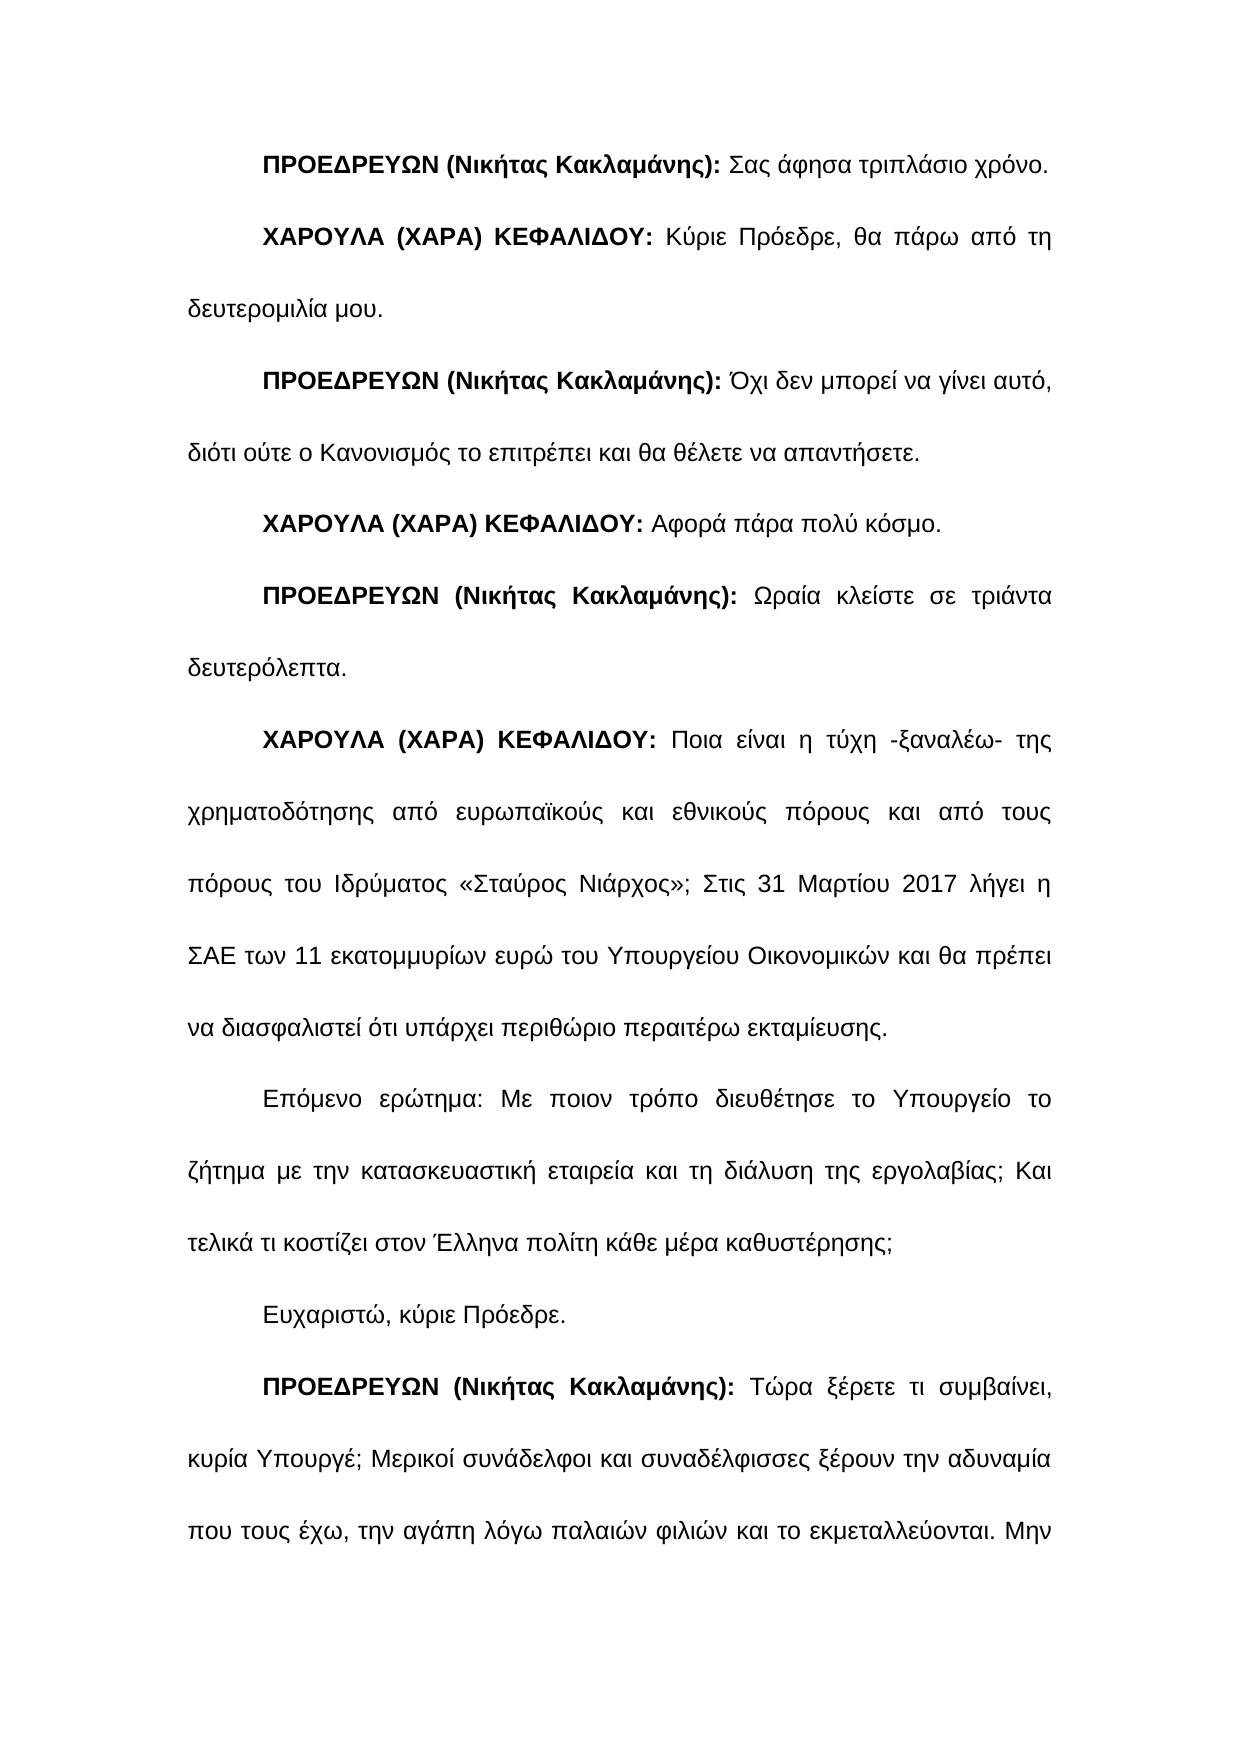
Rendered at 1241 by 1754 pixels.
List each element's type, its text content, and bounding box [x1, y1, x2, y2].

text ΧΑΡΟΥΛΑ (ΧΑΡΑ) ΚΕΦΑΛΙΔΟΥ: Ποια είναι η τύχη -ξαναλέω- της χρηματοδότησης από ευρωπαϊκούς και εθνικούς πόρους και από τους πόρους του Ιδρύματος «Σταύρος Νιάρχος»; Στις 31 Μαρτίου 2017 λήγει η ΣΑΕ των 11 εκατομμυρίων ευρώ του Υπουργείου Οικονομικών και θα πρέπει να διασφαλιστεί ότι υπάρχει περιθώριο περαιτέρω εκταμίευσης. [187, 725, 1053, 1041]
text ΧΑΡΟΥΛΑ (ΧΑΡΑ) ΚΕΦΑΛΙΔΟΥ: Αφορά πάρα πολύ κόσμο. [187, 509, 1053, 538]
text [187, 1372, 1053, 1544]
text ΠΡΟΕΔΡΕΥΩΝ (Νικήτας Κακλαμάνης): Ωραία κλείστε σε τριάντα δευτερόλεπτα. [187, 581, 1053, 682]
text ΠΡΟΕΔΡΕΥΩΝ (Νικήτας Κακλαμάνης): Όχι δεν μπορεί να γίνει αυτό, διότι ούτε ο Κανονισμός το επιτρέπει και θα θέλετε να απαντήσετε. [187, 366, 1053, 466]
text Επόμενο ερώτημα: Με ποιον τρόπο διευθέτησε το Υπουργείο το ζήτημα με την κατασκευαστική εταιρεία και τη διάλυση της εργολαβίας; Και τελικά τι κοστίζει στον Έλληνα πολίτη κάθε μέρα καθυστέρησης; [187, 1084, 1053, 1257]
text ΠΡΟΕΔΡΕΥΩΝ (Νικήτας Κακλαμάνης): Σας άφησα τριπλάσιο χρόνο. [187, 150, 1053, 179]
text ΧΑΡΟΥΛΑ (ΧΑΡΑ) ΚΕΦΑΛΙΔΟΥ: Κύριε Πρόεδρε, θα πάρω από τη δευτερομιλία μου. [187, 222, 1053, 322]
text Ευχαριστώ, κύριε Πρόεδρε. [187, 1300, 1053, 1329]
